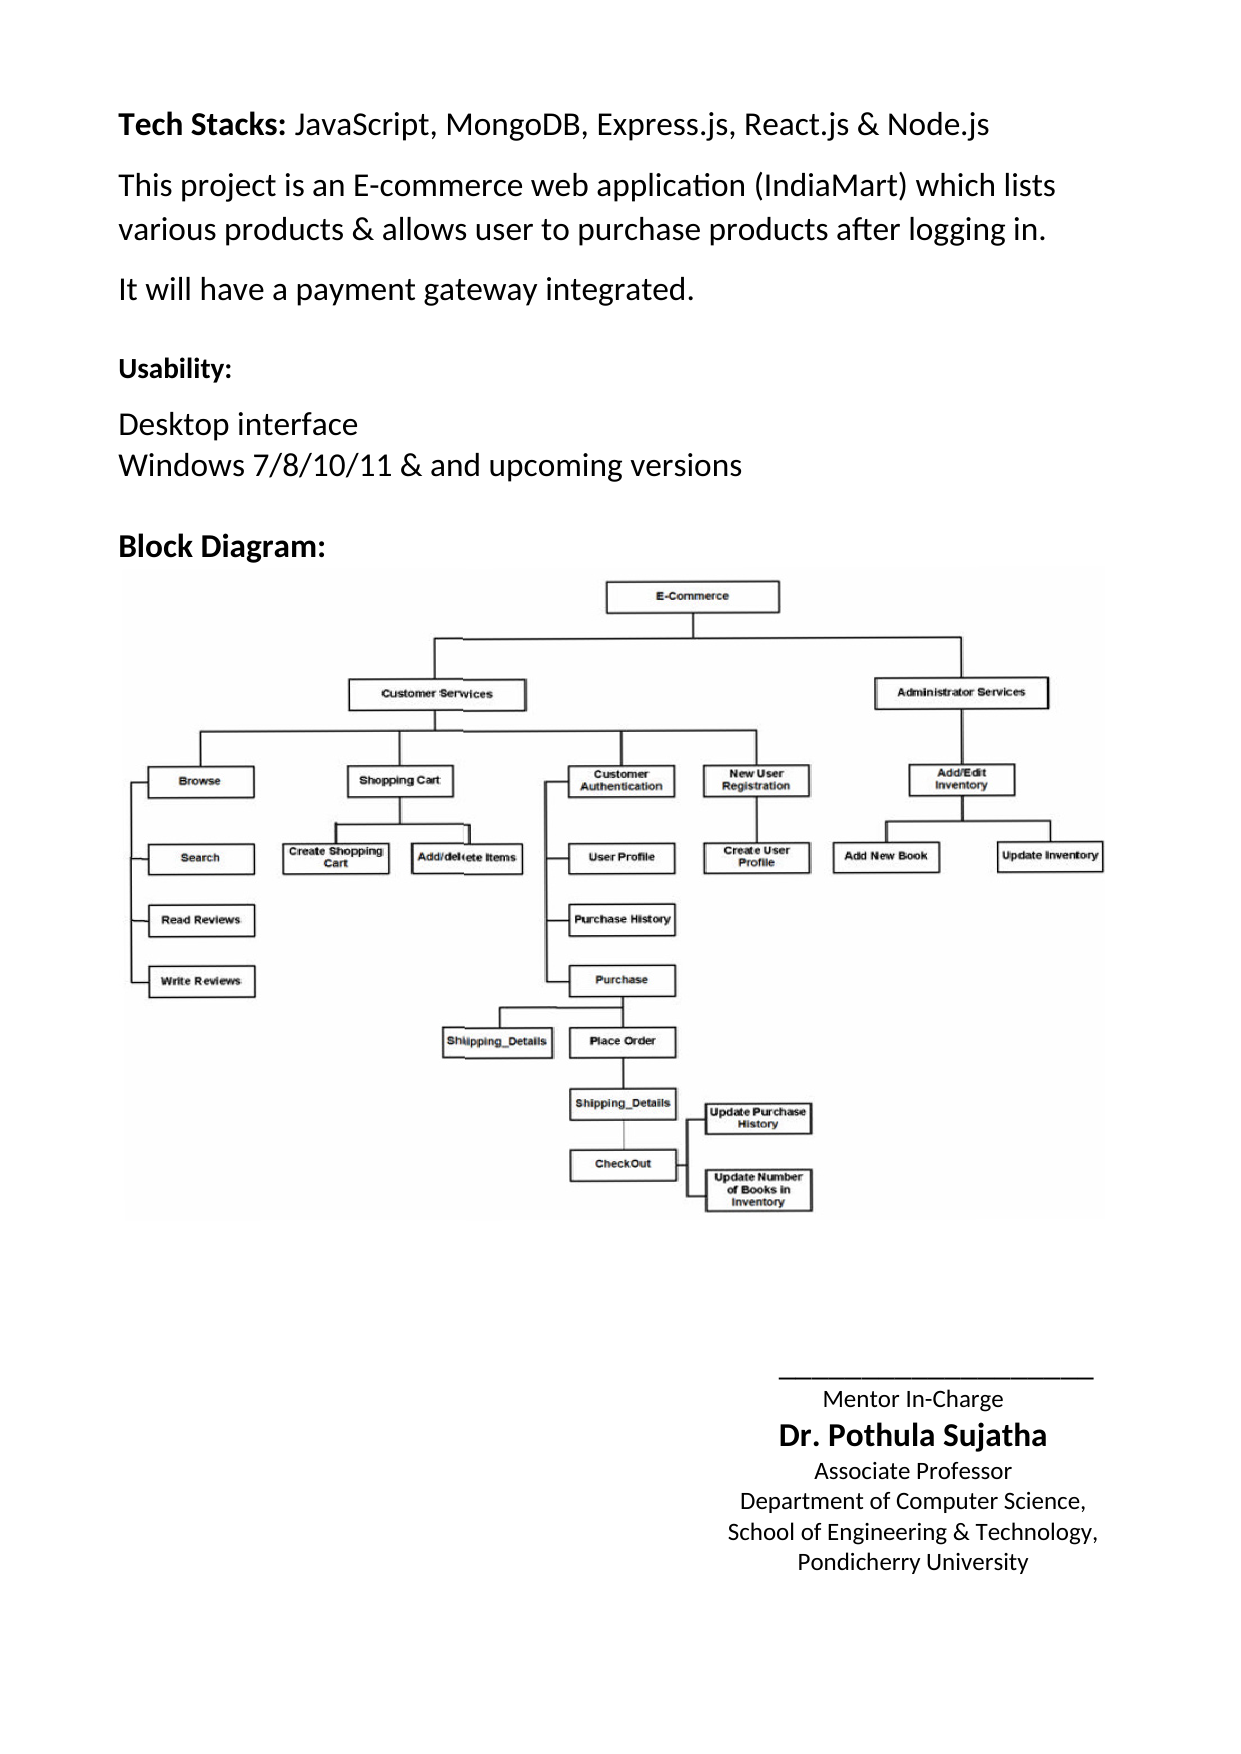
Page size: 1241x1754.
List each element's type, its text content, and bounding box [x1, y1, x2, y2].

text Desktop interface [118, 403, 1108, 444]
text ___________________ [778, 1343, 1108, 1384]
text Pondicherry University [718, 1546, 1108, 1577]
text This project is an E-commerce web application (IndiaMart) which lists various products & allows user to purchase products after logging in. [118, 164, 1091, 249]
text Usability: [118, 350, 1108, 385]
text Block Diagram: [118, 525, 1108, 566]
text Windows 7/8/10/11 & and upcoming versions [118, 444, 1108, 485]
text Tech Stacks: JavaScript, MongoDB, Express.js, React.js & Node.js [118, 103, 1108, 144]
picture [118, 566, 1105, 1221]
text Mentor In-Charge [718, 1384, 1108, 1414]
text Associate Professor [718, 1455, 1108, 1485]
text Department of Computer Science, [718, 1485, 1108, 1516]
text It will have a payment gateway integrated. [118, 268, 1108, 309]
text Dr. Pothula Sujatha [718, 1414, 1108, 1455]
text School of Engineering & Technology, [718, 1516, 1108, 1546]
